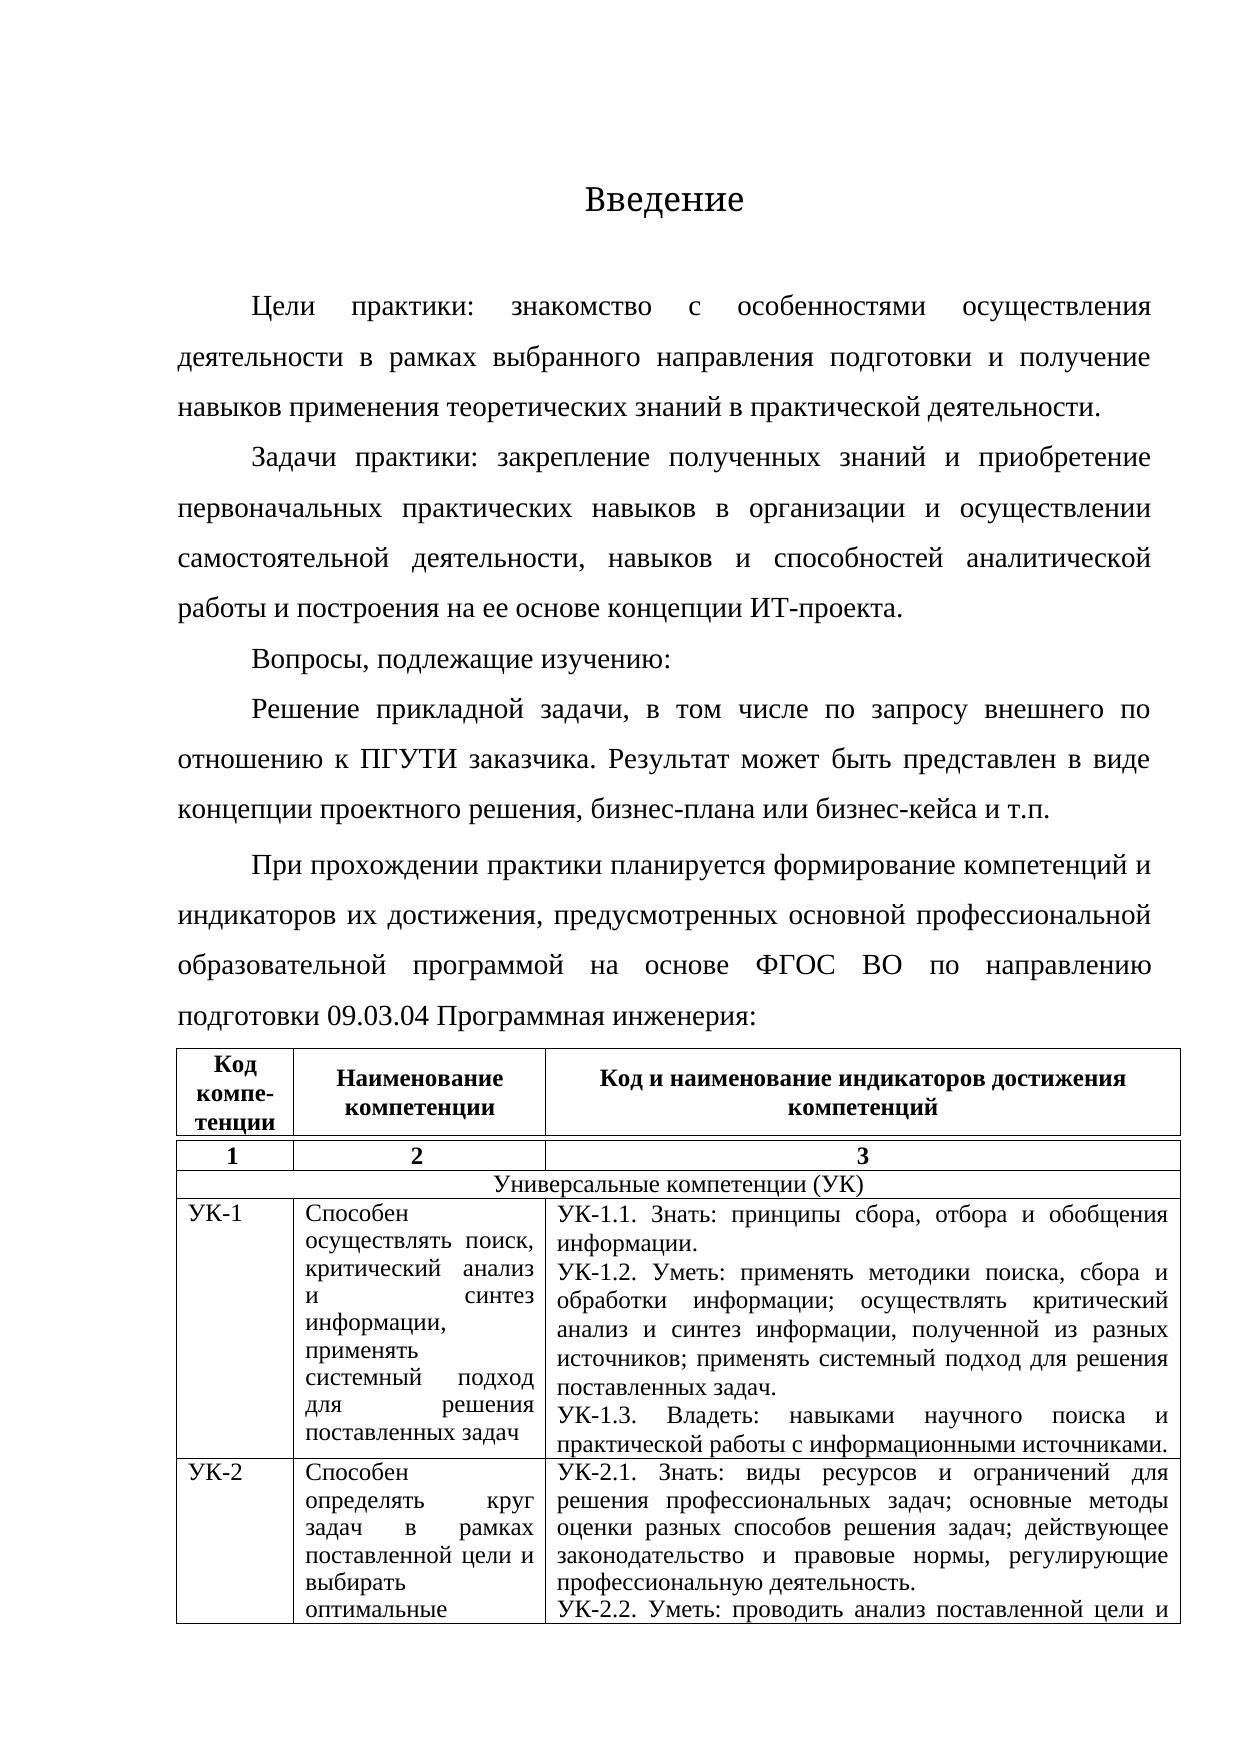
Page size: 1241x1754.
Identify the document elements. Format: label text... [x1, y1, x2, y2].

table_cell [546, 1459, 1180, 1623]
table_header 1 [177, 1141, 293, 1170]
table_cell Универсальные компетенции (УК) [177, 1171, 1180, 1198]
table_header Код и наименование индикаторов достижения компетенций [546, 1049, 1180, 1135]
text При прохождении практики планируется формирование компетенций и индикаторов их достижения, предусмотренных основной профессиональной образовательной программой на основе ФГОС ВО по направлению подготовки 09.03.04 Программная инженерия: [177, 847, 1152, 1031]
table_header 3 [546, 1141, 1180, 1170]
table_header Код компе-тенции [177, 1049, 293, 1135]
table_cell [294, 1459, 545, 1623]
text Вопросы, подлежащие изучению: [177, 641, 1152, 674]
table_cell Способен осуществлять поиск, критический анализ и синтез информации, применять системный подход для решения поставленных задач [294, 1199, 545, 1458]
text Цели практики: знакомство с особенностями осуществления деятельности в рамках выбранного направления подготовки и получение навыков применения теоретических знаний в практической деятельности. [177, 288, 1152, 423]
table_header 2 [294, 1141, 545, 1170]
text Решение прикладной задачи, в том числе по запросу внешнего по отношению к ПГУТИ заказчика. Результат может быть представлен в виде концепции проектного решения, бизнес-плана или бизнес-кейса и т.п. [177, 691, 1152, 825]
subtitle Введение [177, 182, 1152, 220]
table_cell УК-1 [177, 1199, 293, 1458]
table_cell УК-2 [177, 1459, 293, 1623]
table_header Наименование компетенции [294, 1049, 545, 1135]
text Задачи практики: закрепление полученных знаний и приобретение первоначальных практических навыков в организации и осуществлении самостоятельной деятельности, навыков и способностей аналитической работы и построения на ее основе концепции ИТ-проекта. [177, 439, 1152, 624]
table_cell УК-1.1. Знать: принципы сбора, отбора и обобщения информации. УК-1.2. Уметь: применять методики поиска, сбора и обработки информации; осуществлять критический анализ и синтез информации, полученной из разных источников; применять системный подход для решения поставленных задач. УК-1.3. Владеть: навыками научного поиска и практической работы с информационными источниками. [546, 1199, 1180, 1458]
